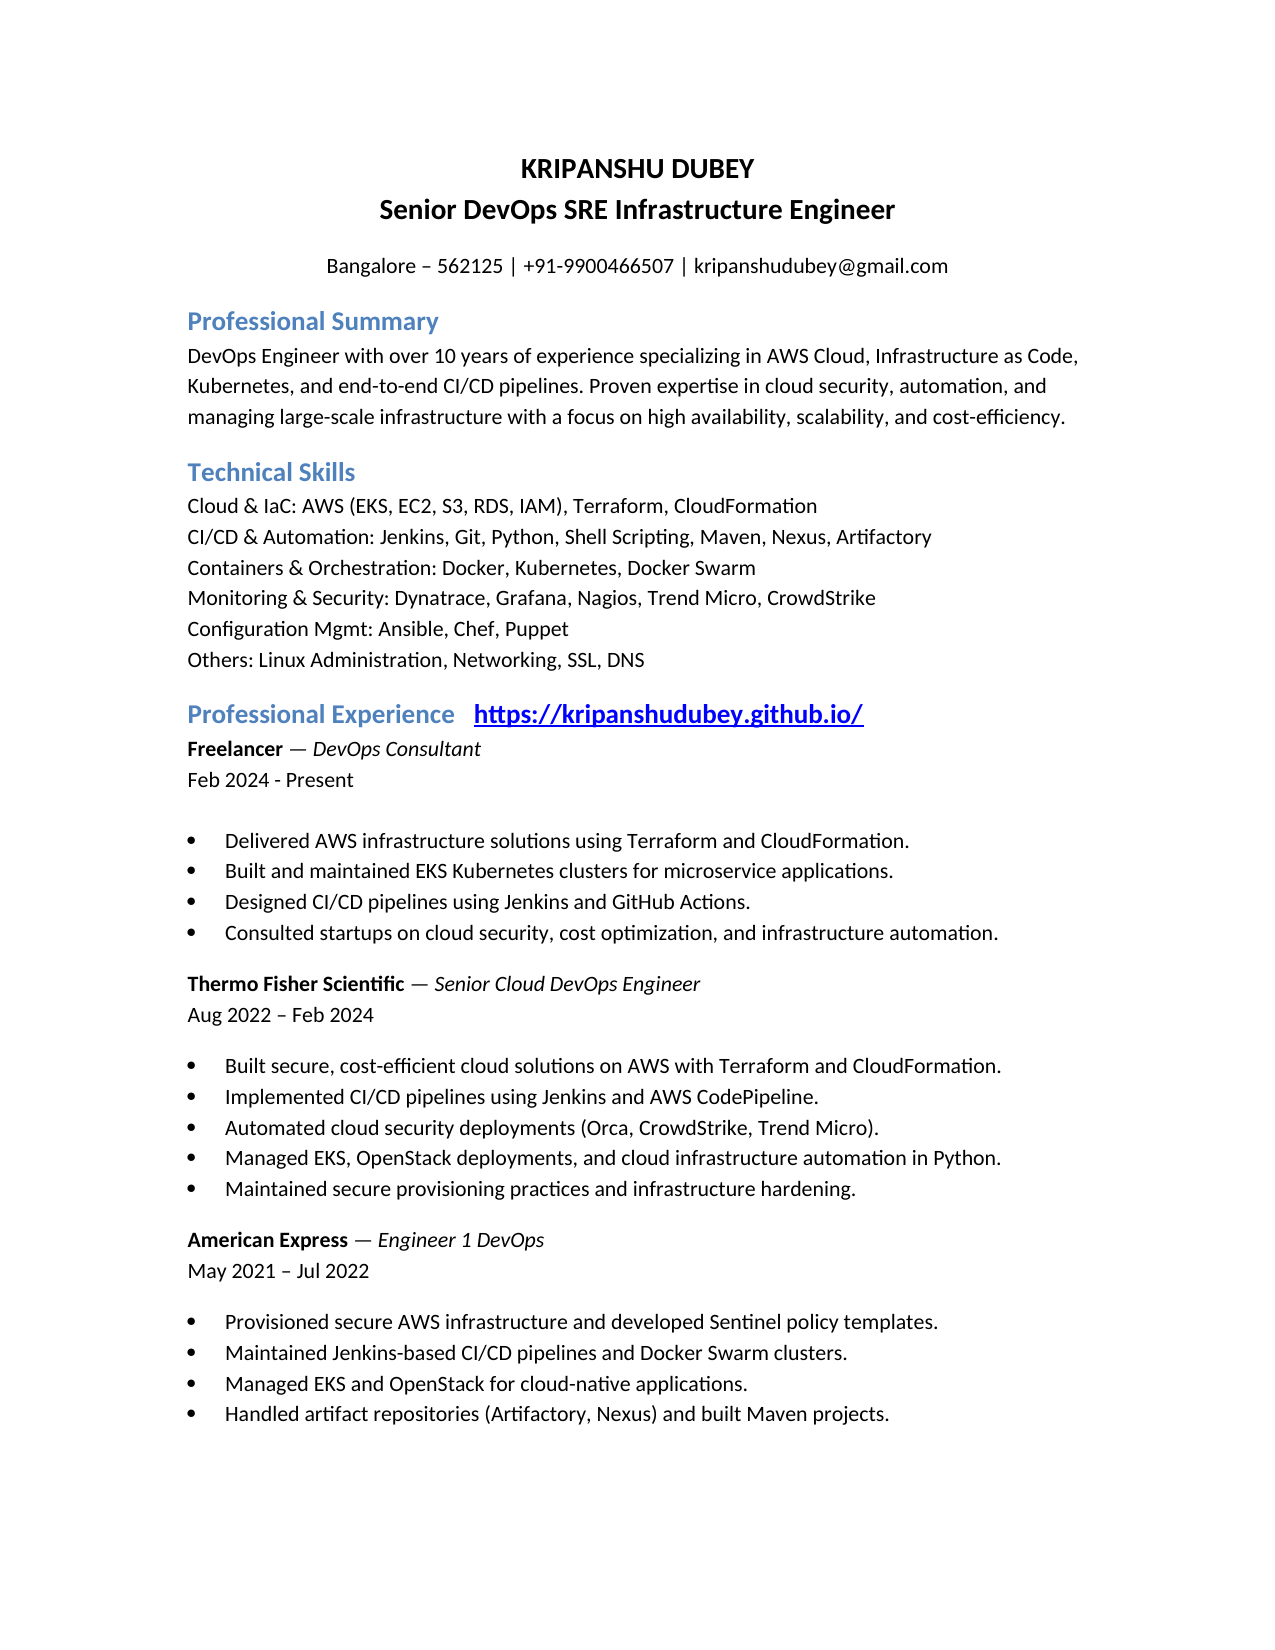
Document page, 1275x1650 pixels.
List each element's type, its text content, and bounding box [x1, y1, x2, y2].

text Cloud & IaC: AWS (EKS, EC2, S3, RDS, IAM), Terraform, CloudFormation CI/CD & Automation: Jenkins, Git, Python, Shell Scripting, Maven, Nexus, Artifactory Containers & Orchestration: Docker, Kubernetes, Docker Swarm Monitoring & Security: Dynatrace, Grafana, Nagios, Trend Micro, CrowdStrike Configuration Mgmt: Ansible, Chef, Puppet Others: Linux Administration, Networking, SSL, DNS [187, 493, 1087, 672]
list Freelancer — DevOps Consultant [187, 735, 1087, 762]
list Designed CI/CD pipelines using Jenkins and GitHub Actions. [187, 888, 1087, 915]
list Provisioned secure AWS infrastructure and developed Sentinel policy templates. [187, 1308, 1087, 1335]
list Handled artifact repositories (Artifactory, Nexus) and built Maven projects. [187, 1400, 1087, 1427]
text American Express — Engineer 1 DevOps May 2021 – Jul 2022 [187, 1226, 1087, 1284]
text Bangalore – 562125 | +91-9900466507 | kripanshudubey@gmail.com [187, 253, 1087, 279]
text Thermo Fisher Scientific — Senior Cloud DevOps Engineer Aug 2022 – Feb 2024 [187, 970, 1087, 1028]
subtitle Professional Experience https://kripanshudubey.github.io/ [187, 697, 1087, 730]
list Consulted startups on cloud security, cost optimization, and infrastructure automation. [187, 919, 1087, 946]
list Managed EKS and OpenStack for cloud-native applications. [187, 1370, 1087, 1396]
list Implemented CI/CD pipelines using Jenkins and AWS CodePipeline. [187, 1083, 1087, 1110]
list Maintained Jenkins-based CI/CD pipelines and Docker Swarm clusters. [187, 1339, 1087, 1366]
list Managed EKS, OpenStack deployments, and cloud infrastructure automation in Python. [187, 1144, 1087, 1171]
list Built secure, cost-efficient cloud solutions on AWS with Terraform and CloudFormation. [187, 1052, 1087, 1079]
list Feb 2024 - Present [187, 766, 1087, 792]
list Built and maintained EKS Kubernetes clusters for microservice applications. [187, 858, 1087, 884]
subtitle Professional Summary [187, 304, 1087, 337]
list Automated cloud security deployments (Orca, CrowdStrike, Trend Micro). [187, 1114, 1087, 1140]
text KRIPANSHU DUBEY Senior DevOps SRE Infrastructure Engineer [187, 150, 1087, 227]
subtitle Technical Skills [187, 455, 1087, 488]
list Delivered AWS infrastructure solutions using Terraform and CloudFormation. [187, 827, 1087, 854]
list Maintained secure provisioning practices and infrastructure hardening. [187, 1175, 1087, 1202]
text DevOps Engineer with over 10 years of experience specializing in AWS Cloud, Infrastructure as Code, Kubernetes, and end-to-end CI/CD pipelines. Proven expertise in cloud security, automation, and managing large-scale infrastructure with a focus on high availability, scalability, and cost-efficiency. [187, 342, 1087, 430]
